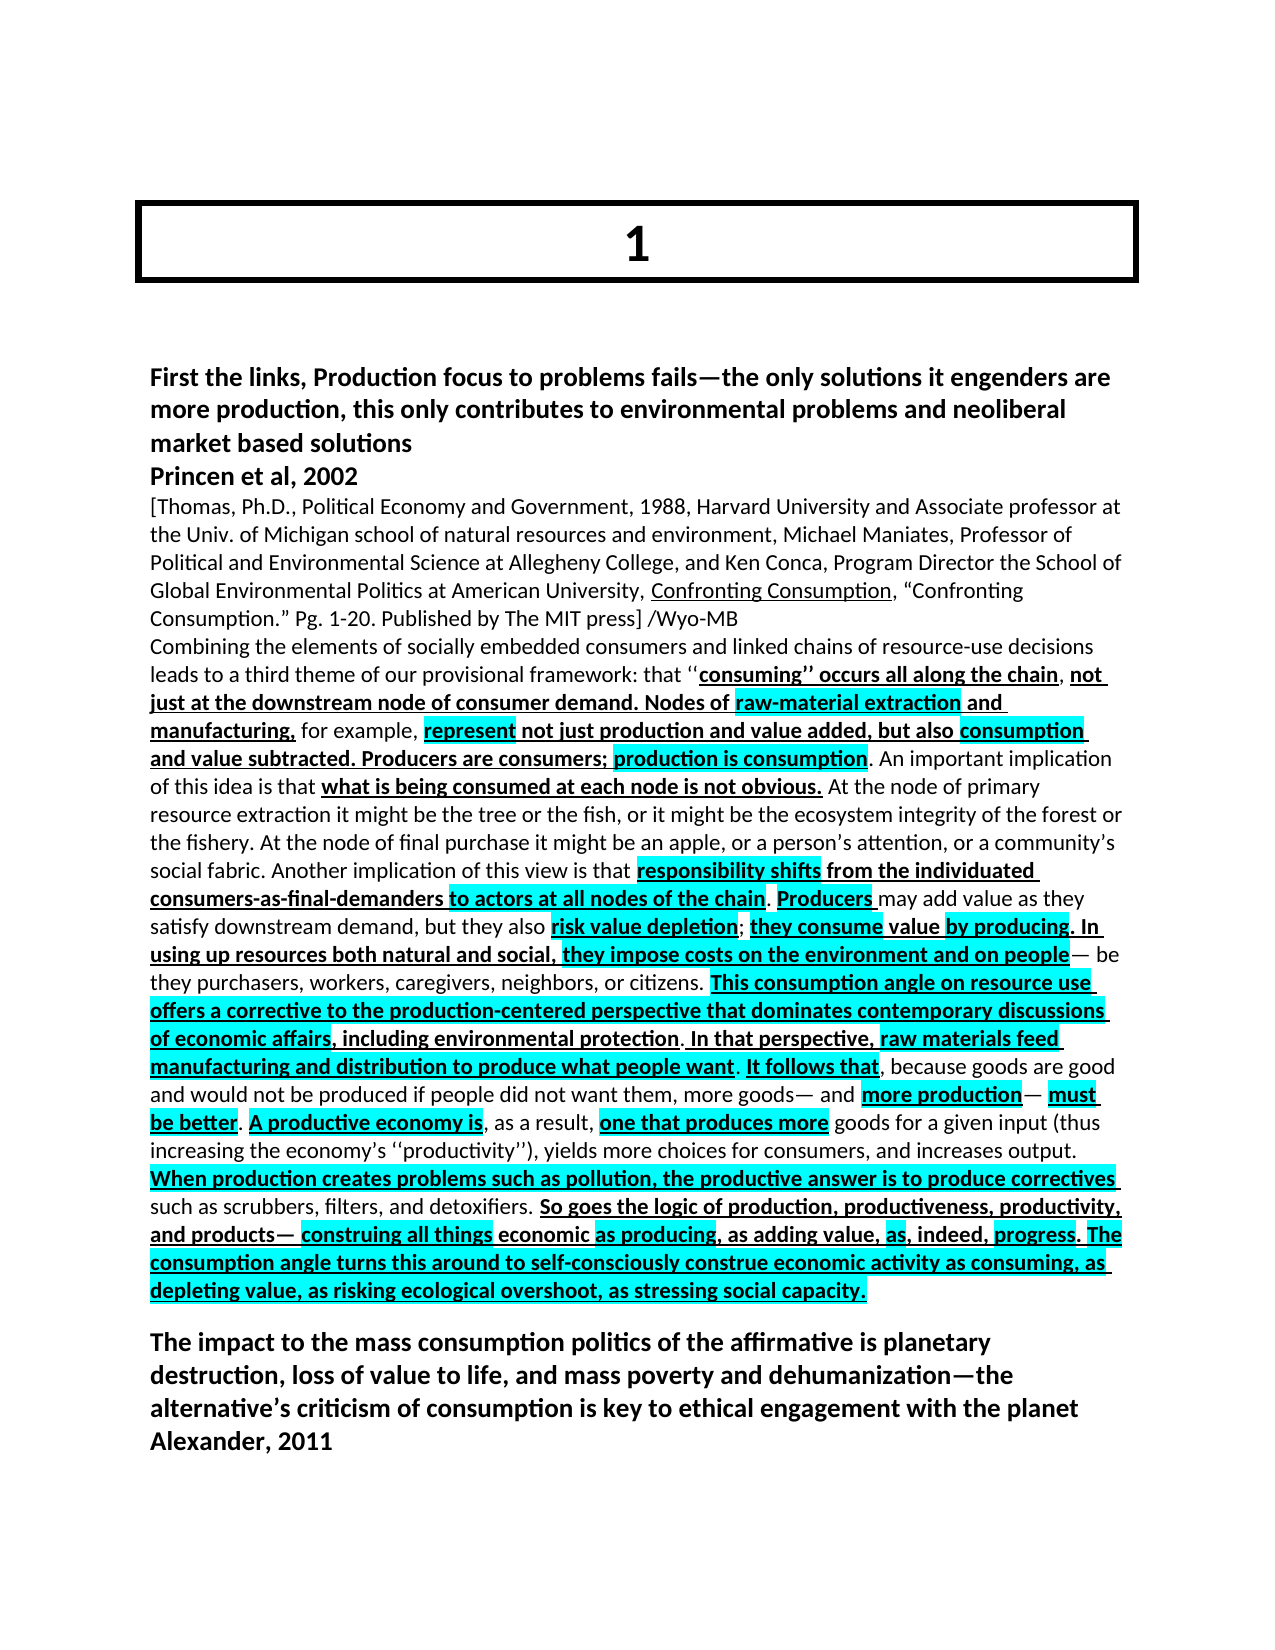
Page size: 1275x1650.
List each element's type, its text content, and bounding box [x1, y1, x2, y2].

text [Thomas, Ph.D., Political Economy and Government, 1988, Harvard University and Associate professor at the Univ. of Michigan school of natural resources and environment, Michael Maniates, Professor of Political and Environmental Science at Allegheny College, and Ken Conca, Program Director the School of Global Environmental Politics at American University, Confronting Consumption, “Confronting Consumption.” Pg. 1-20. Published by The MIT press] /Wyo-MB [150, 492, 1125, 632]
subtitle 1 [142, 206, 1133, 277]
subtitle The impact to the mass consumption politics of the affirmative is planetary destruction, loss of value to life, and mass poverty and dehumanization—the alternative’s criticism of consumption is key to ethical engagement with the planet [150, 1325, 1125, 1424]
text Princen et al, 2002 [150, 459, 1125, 492]
subtitle First the links, Production focus to problems fails—the only solutions it engenders are more production, this only contributes to environmental problems and neoliberal market based solutions [150, 360, 1125, 459]
text Alexander, 2011 [150, 1424, 1125, 1457]
text Combining the elements of socially embedded consumers and linked chains of resource-use decisions leads to a third theme of our provisional framework: that ‘‘consuming’’ occurs all along the chain, not just at the downstream node of consumer demand. Nodes of raw-material extraction and manufacturing, for example, represent not just production and value added, but also consumption and value subtracted. Producers are consumers; production is consumption. An important implication of this idea is that what is being consumed at each node is not obvious. At the node of primary resource extraction it might be the tree or the fish, or it might be the ecosystem integrity of the forest or the fishery. At the node of final purchase it might be an apple, or a person’s attention, or a community’s social fabric. Another implication of this view is that responsibility shifts from the individuated consumers-as-final-demanders to actors at all nodes of the chain. Producers may add value as they satisfy downstream demand, but they also risk value depletion; they consume value by producing. In using up resources both natural and social, they impose costs on the environment and on people— be they purchasers, workers, caregivers, neighbors, or citizens. This consumption angle on resource use offers a corrective to the production-centered perspective that dominates contemporary discussions of economic affairs, including environmental protection. In that perspective, raw materials feed manufacturing and distribution to produce what people want. It follows that, because goods are good and would not be produced if people did not want them, more goods— and more production— must be better. A productive economy is, as a result, one that produces more goods for a given input (thus increasing the economy’s ‘‘productivity’’), yields more choices for consumers, and increases output. When production creates problems such as pollution, the productive answer is to produce correctives such as scrubbers, filters, and detoxifiers. So goes the logic of production, productiveness, productivity, and products— construing all things economic as producing, as adding value, as, indeed, progress. The consumption angle turns this around to self-consciously construe economic activity as consuming, as depleting value, as risking ecological overshoot, as stressing social capacity. [150, 632, 1125, 1304]
